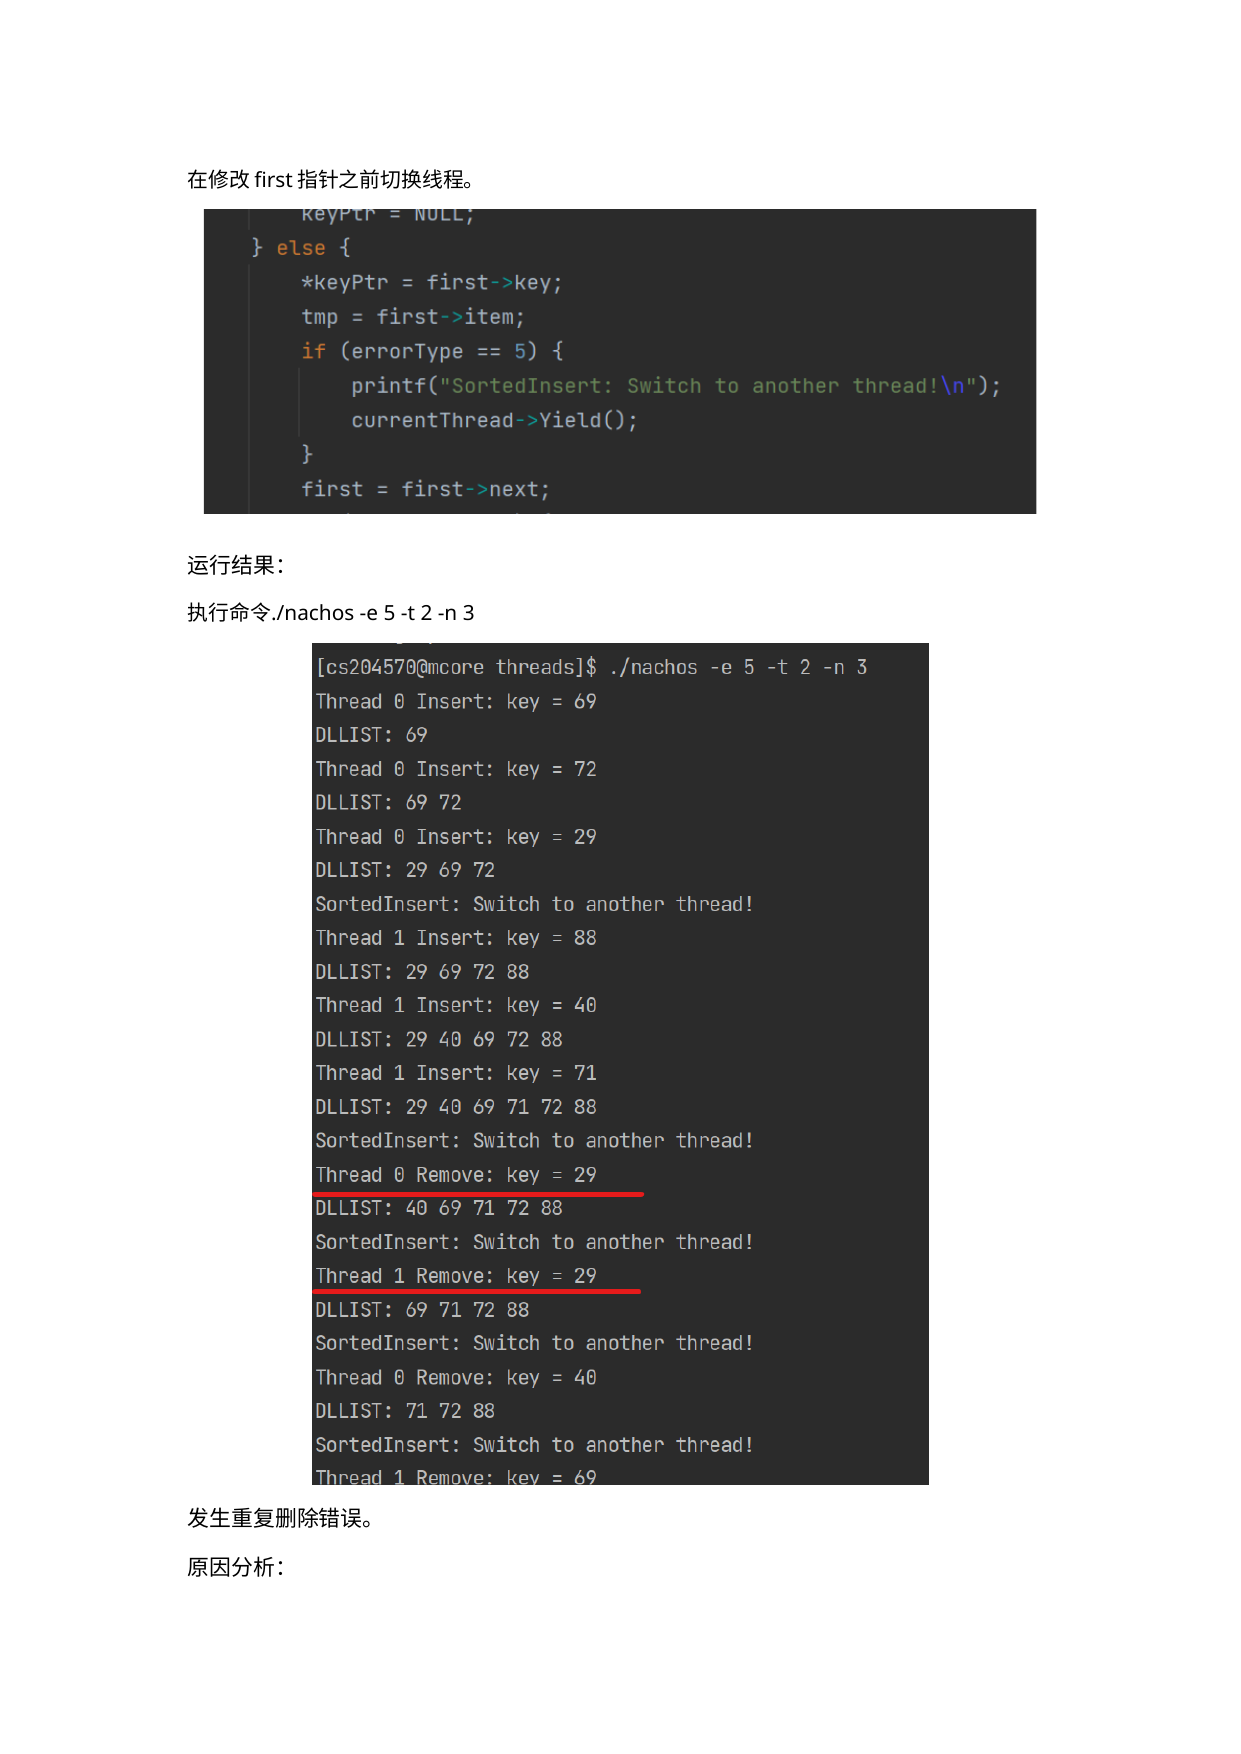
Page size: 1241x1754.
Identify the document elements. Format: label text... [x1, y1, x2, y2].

picture [203, 209, 1037, 514]
text 发生重复删除错误。 [187, 1501, 1053, 1533]
text 运行结果： [187, 547, 1053, 580]
text 执行命令./nachos -e 5 -t 2 -n 3 [187, 596, 1053, 628]
text 在修改first指针之前切换线程。 [187, 162, 1053, 194]
picture [311, 643, 929, 1485]
text 原因分析： [187, 1549, 1053, 1582]
